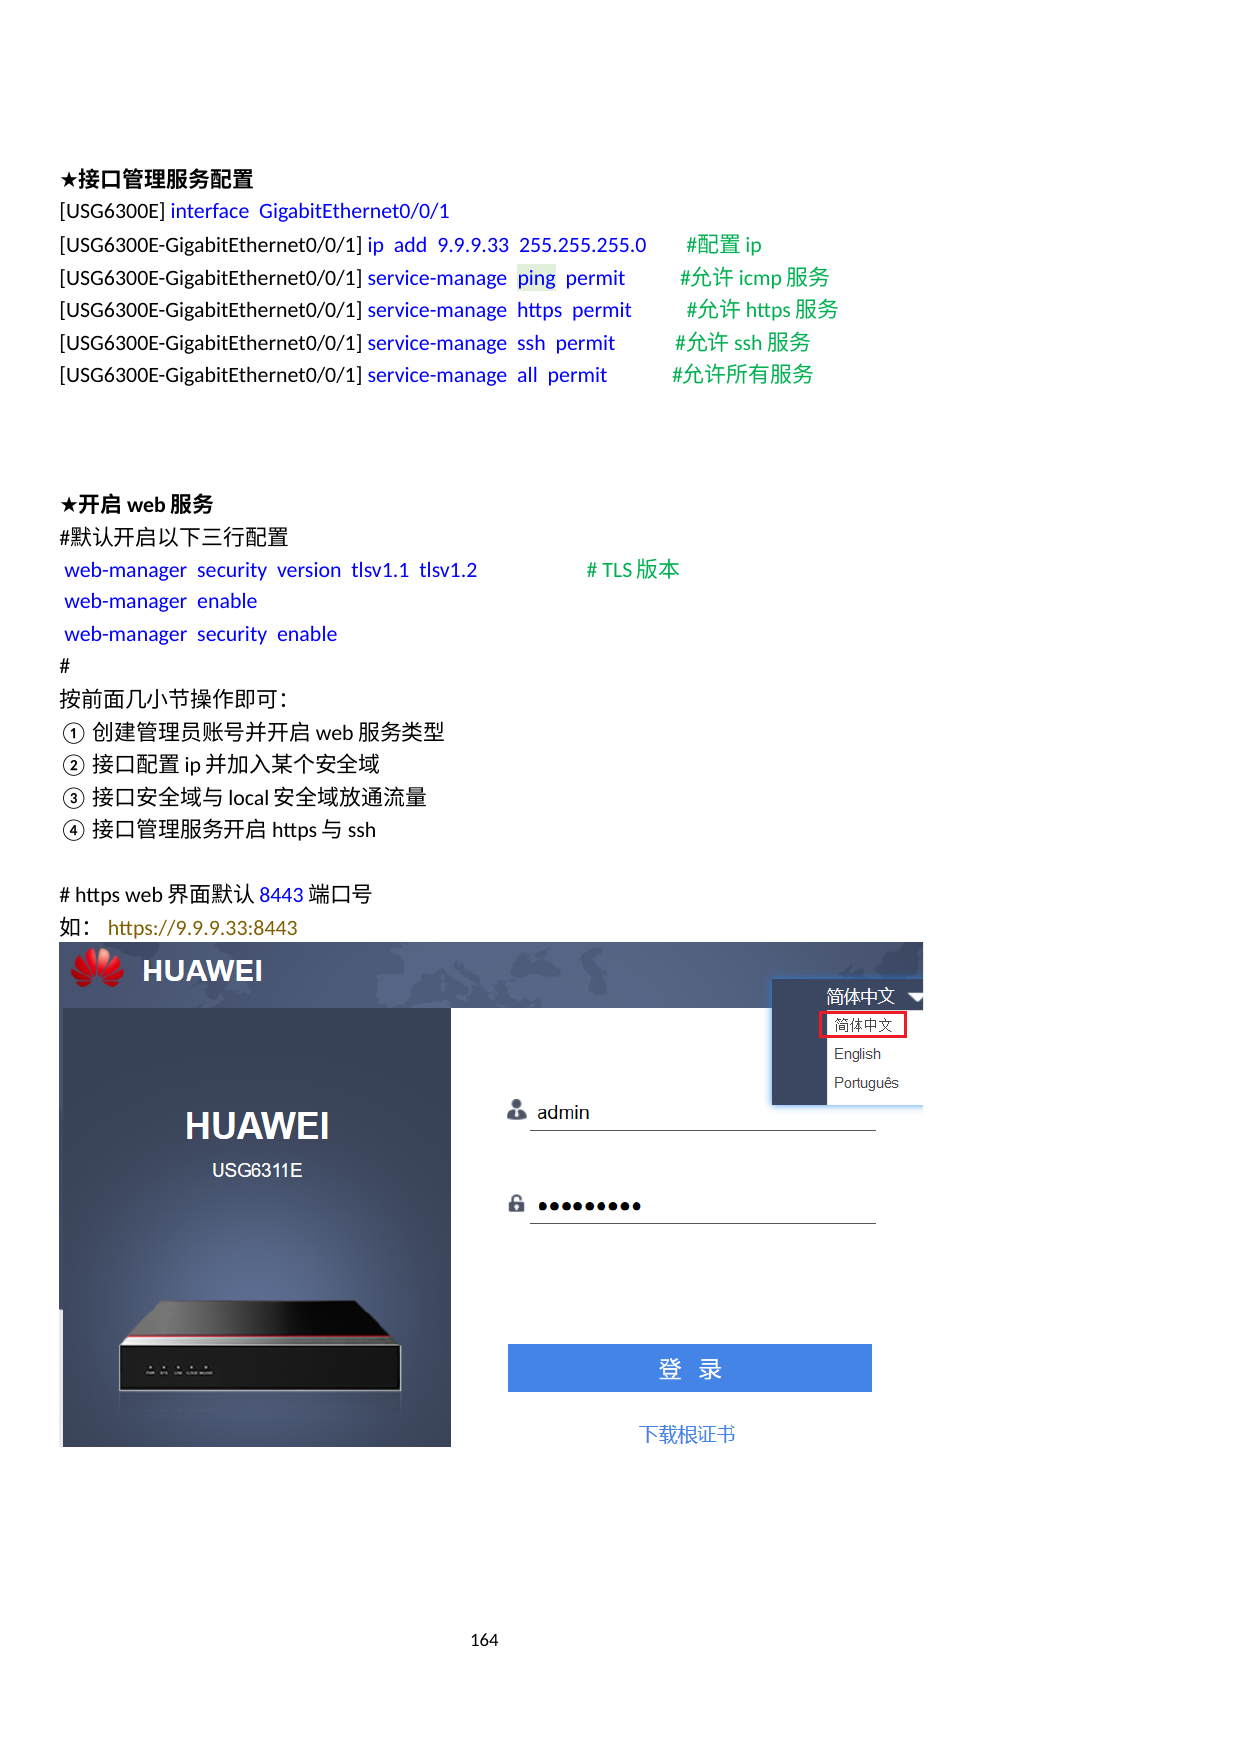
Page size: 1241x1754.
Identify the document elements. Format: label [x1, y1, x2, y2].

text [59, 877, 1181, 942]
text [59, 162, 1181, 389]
picture [59, 942, 924, 1447]
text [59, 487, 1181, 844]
